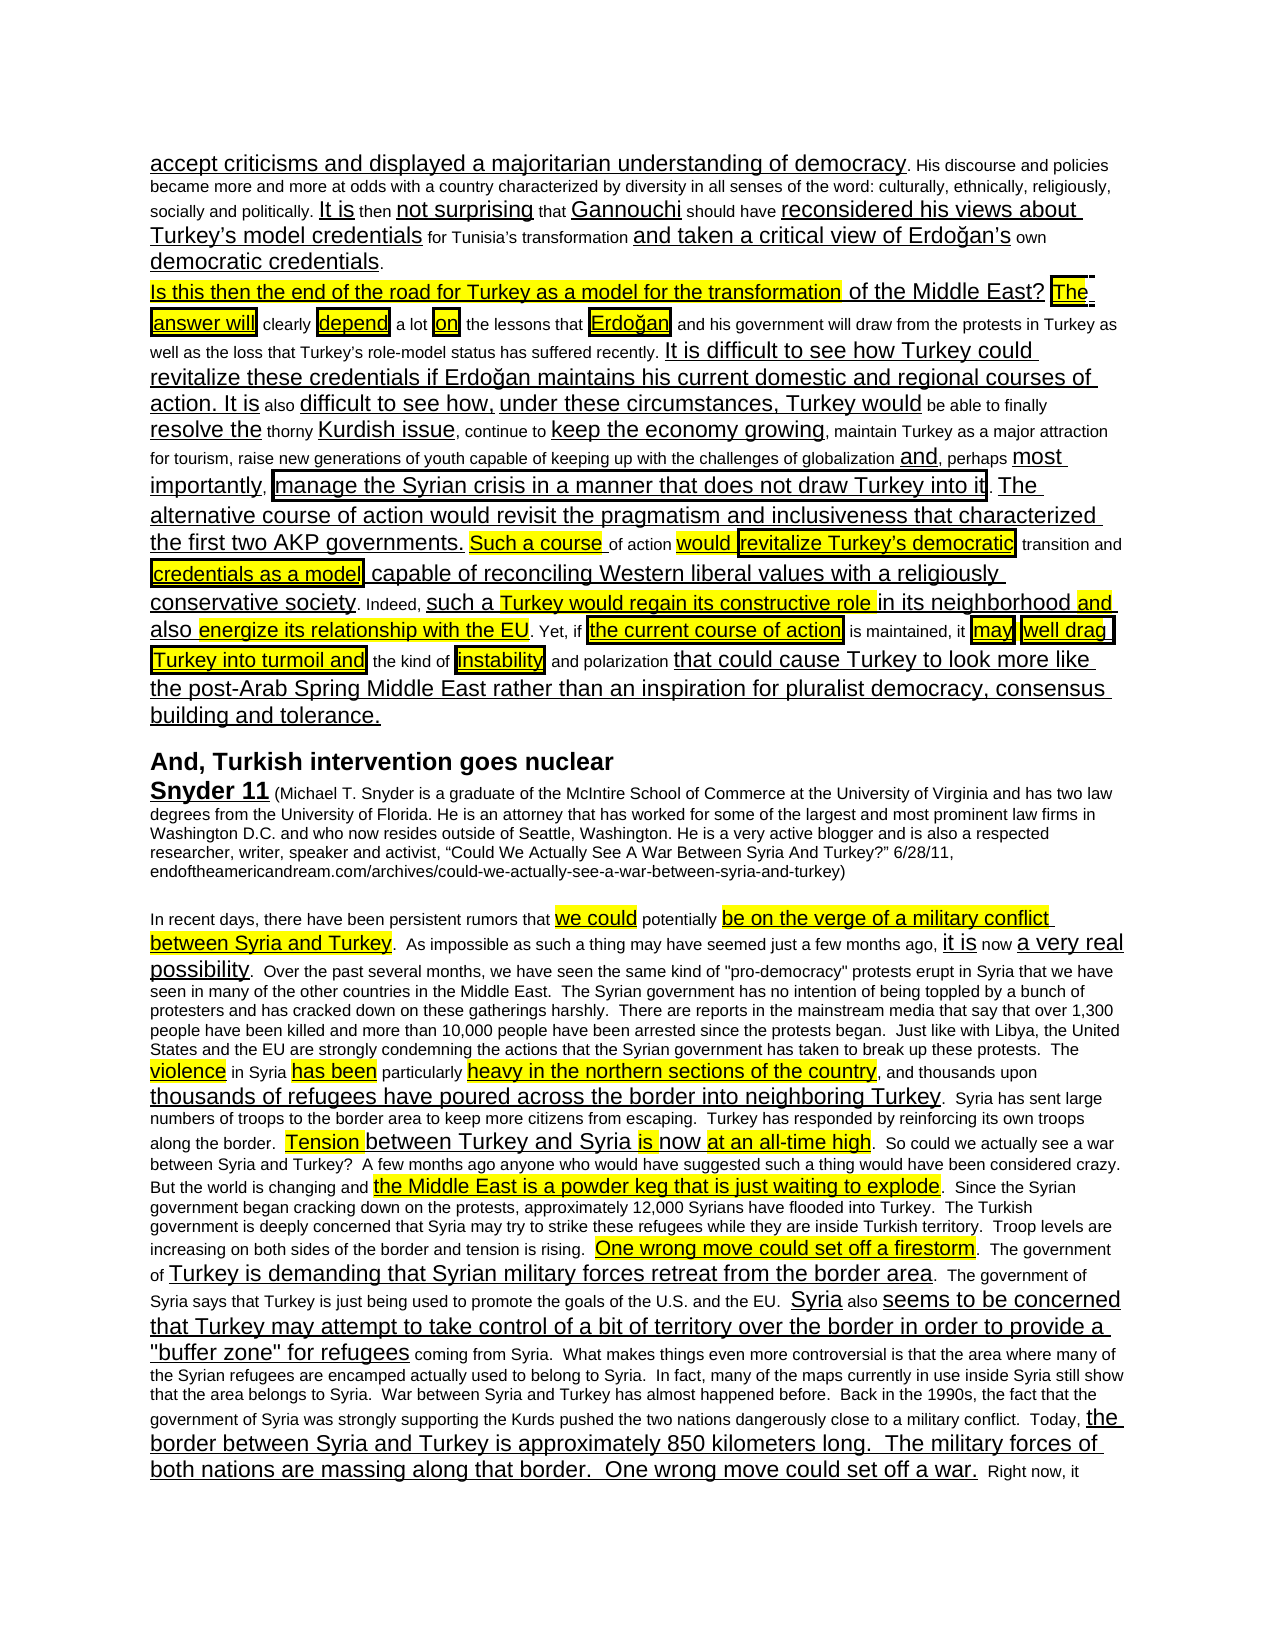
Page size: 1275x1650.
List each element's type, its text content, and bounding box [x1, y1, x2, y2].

text Snyder 11 (Michael T. Snyder is a graduate of the McIntire School of Commerce at the University of Virginia and has two law degrees from the University of Florida. He is an attorney that has worked for some of the largest and most prominent law firms in Washington D.C. and who now resides outside of Seattle, Washington. He is a very active blogger and is also a respected researcher, writer, speaker and activist, “Could We Actually See A War Between Syria And Turkey?” 6/28/11, endoftheamericandream.com/archives/could-we-actually-see-a-war-between-syria-and-turkey) [150, 776, 1125, 881]
text And, Turkish intervention goes nuclear [150, 747, 1125, 776]
text Is this then the end of the road for Turkey as a model for the transformation of the Middle East? The answer will clearly depend a lot on the lessons that Erdoğan and his government will draw from the protests in Turkey as well as the loss that Turkey’s role-model status has suffered recently. It is difficult to see how Turkey could revitalize these credentials if Erdoğan maintains his current domestic and regional courses of action. It is also difficult to see how, under these circumstances, Turkey would be able to finally resolve the thorny Kurdish issue, continue to keep the economy growing, maintain Turkey as a major attraction for tourism, raise new generations of youth capable of keeping up with the challenges of globalization and, perhaps most importantly, manage the Syrian crisis in a manner that does not draw Turkey into it. The alternative course of action would revisit the pragmatism and inclusiveness that characterized the first two AKP governments. Such a course of action would revitalize Turkey’s democratic transition and credentials as a model capable of reconciling Western liberal values with a religiously conservative society. Indeed, such a Turkey would regain its constructive role in its neighborhood and also energize its relationship with the EU. Yet, if the current course of action is maintained, it may well drag Turkey into turmoil and the kind of instability and polarization that could cause Turkey to look more like the post-Arab Spring Middle East rather than an inspiration for pluralist democracy, consensus building and tolerance. [150, 274, 1125, 728]
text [150, 150, 1125, 274]
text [150, 905, 1125, 1483]
